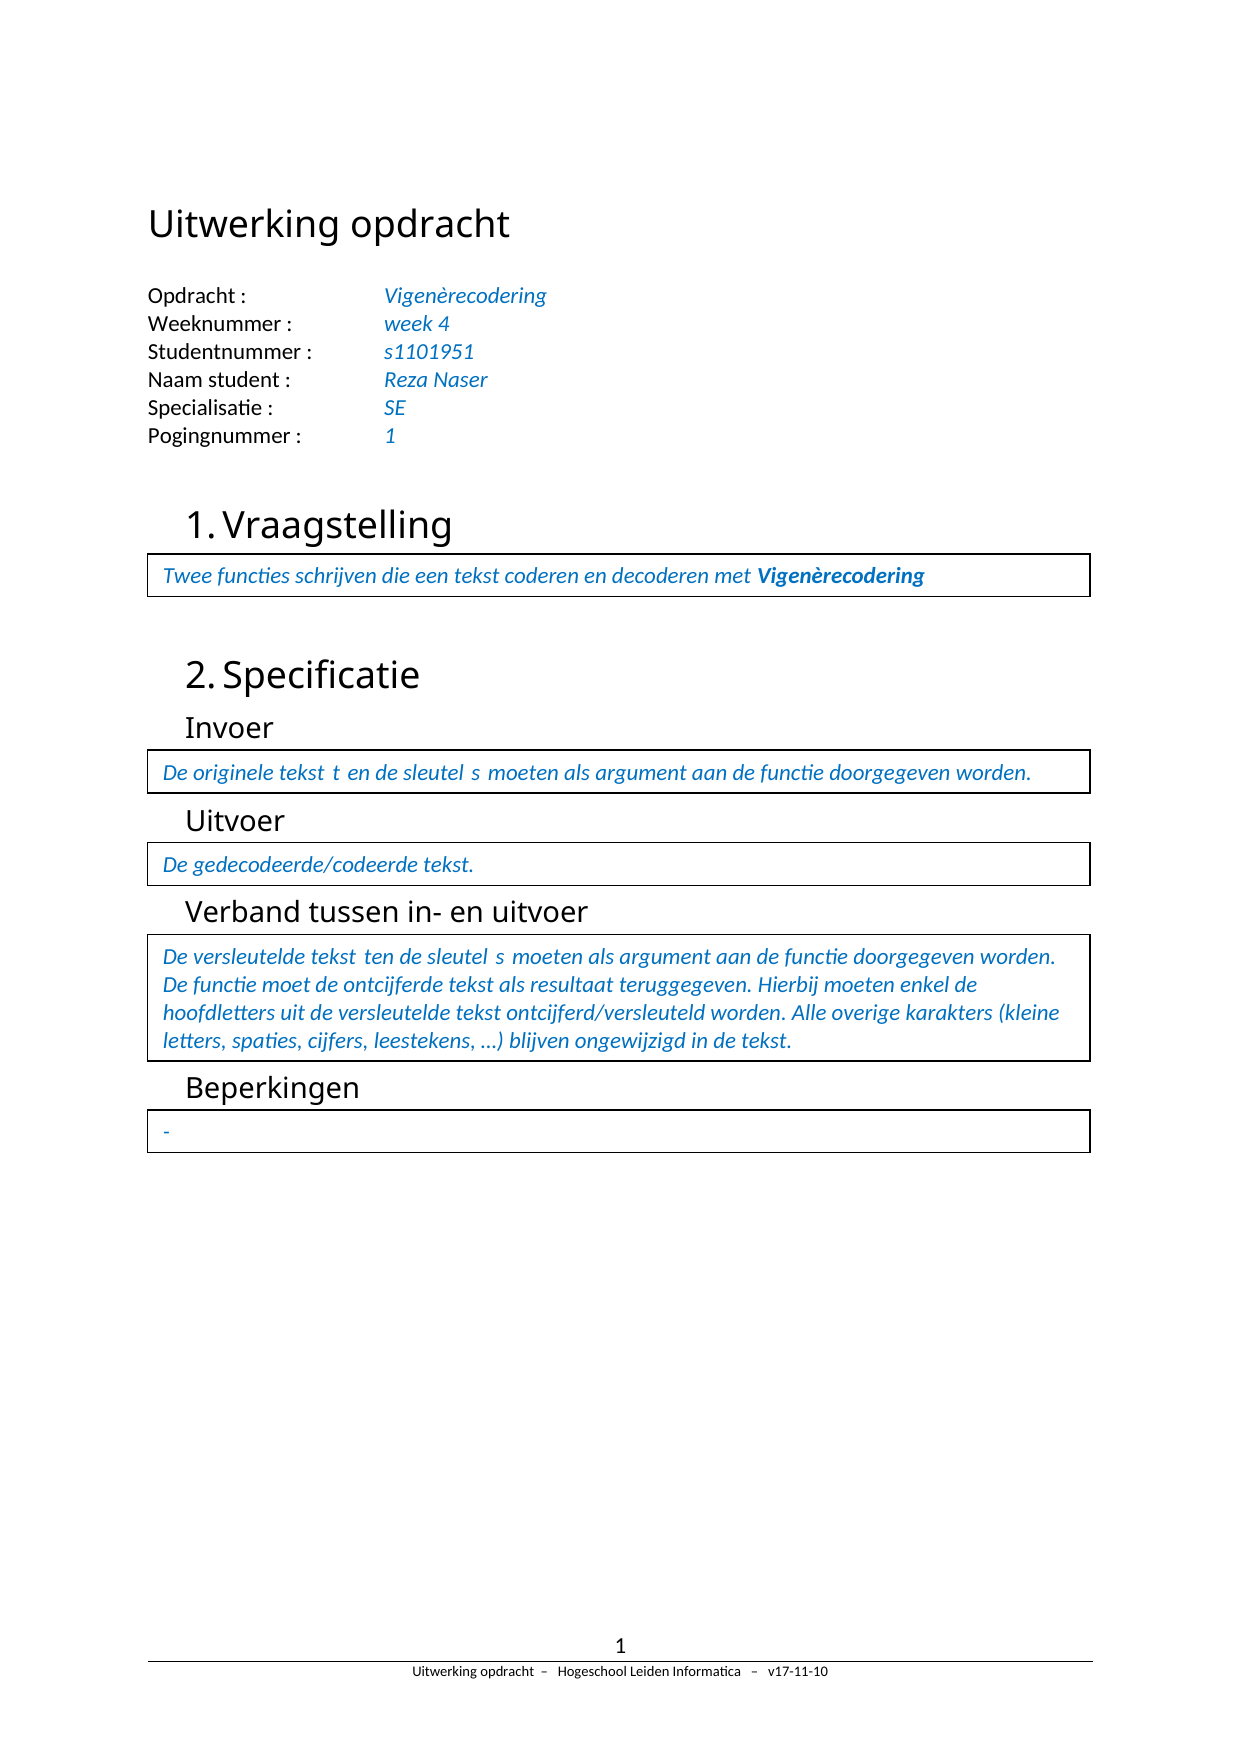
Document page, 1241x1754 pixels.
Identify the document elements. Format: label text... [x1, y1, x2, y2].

subtitle Specificatie [185, 648, 1093, 699]
subtitle Uitvoer [185, 800, 1093, 840]
text Specialisatie : SE [148, 393, 1093, 421]
text Pogingnummer : 1 [148, 421, 1093, 449]
subtitle Vraagstelling [185, 499, 1093, 550]
text Studentnummer : s1101951 [148, 337, 1093, 365]
subtitle Invoer [185, 707, 1093, 747]
text Weeknummer : week 4 [148, 309, 1093, 337]
subtitle Uitwerking opdracht [148, 198, 1093, 249]
text Opdracht : Vigenèrecodering [148, 281, 1093, 309]
subtitle Beperkingen [185, 1067, 1093, 1107]
subtitle Verband tussen in- en uitvoer [185, 892, 1093, 931]
text Naam student : Reza Naser [148, 365, 1093, 393]
